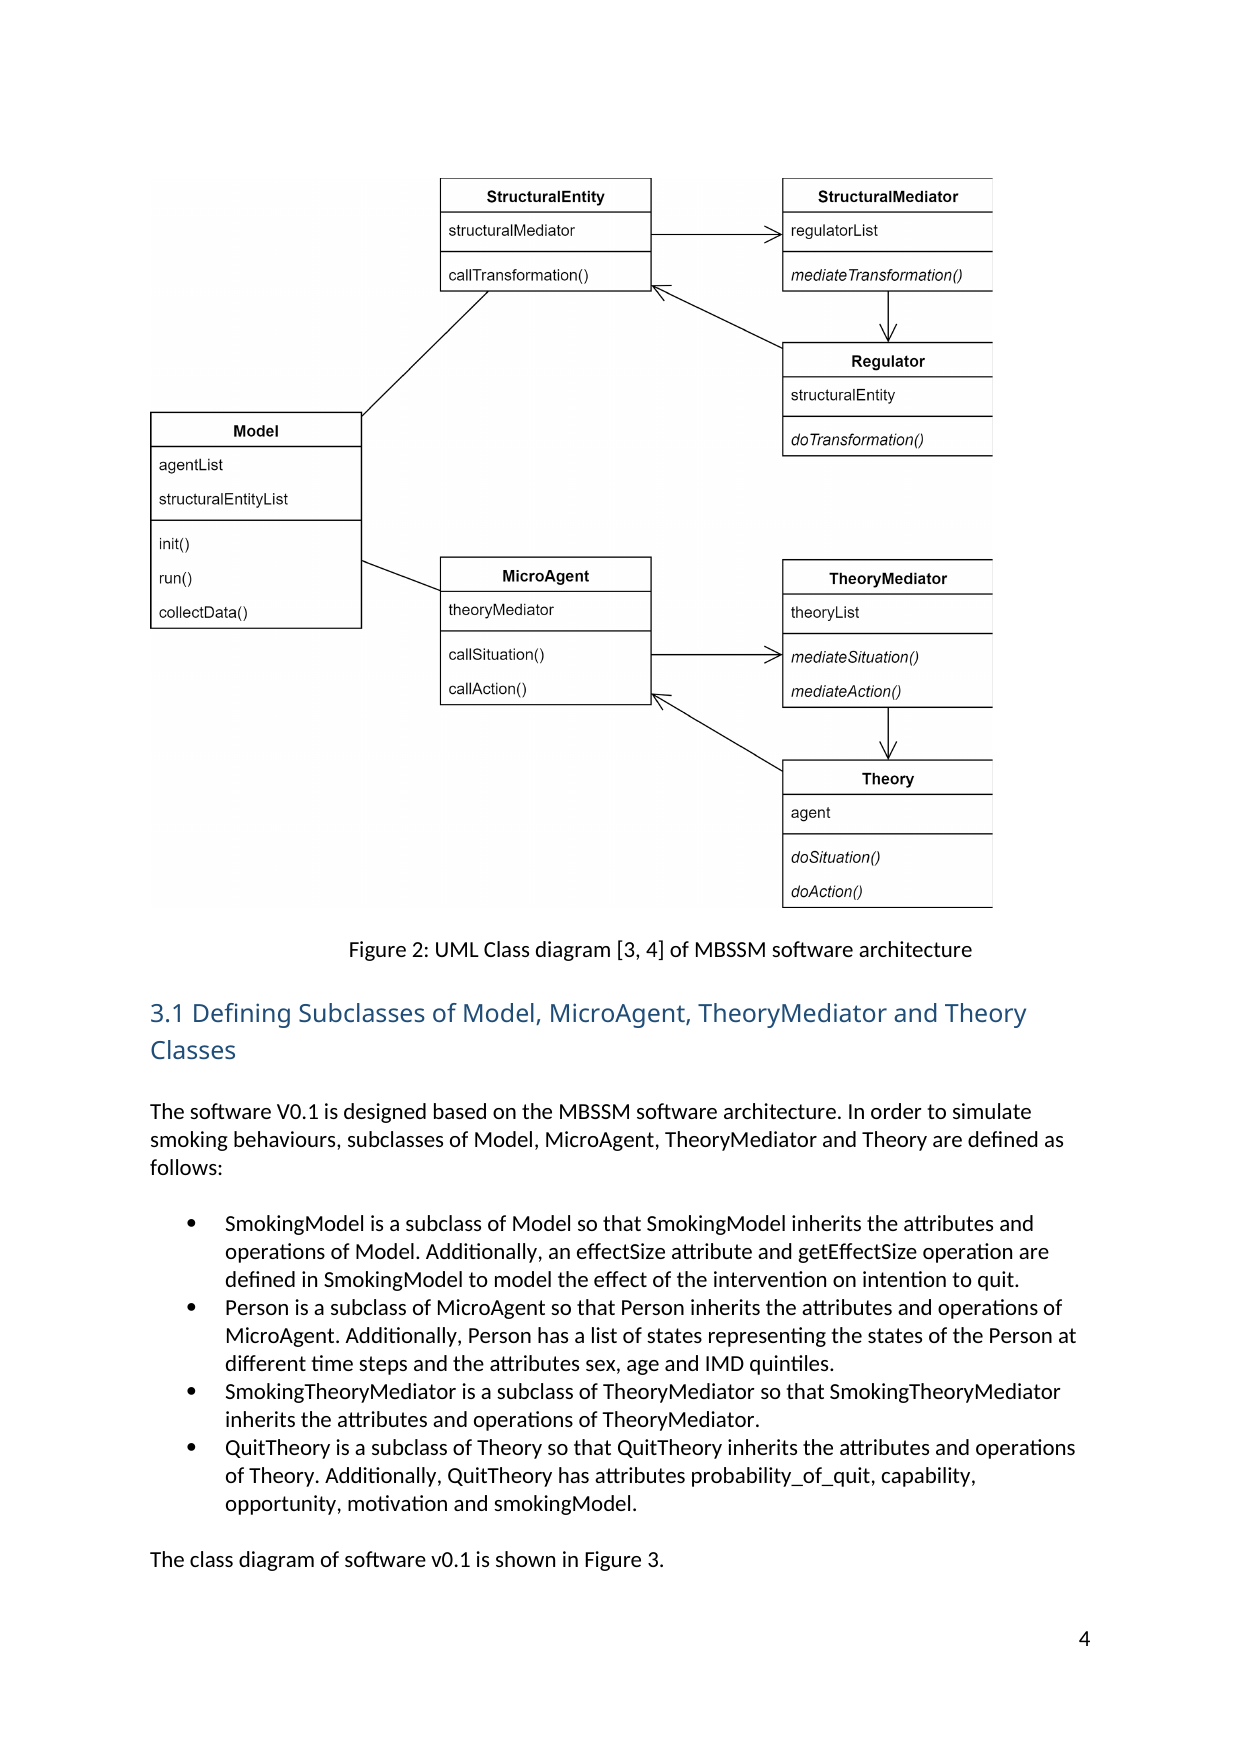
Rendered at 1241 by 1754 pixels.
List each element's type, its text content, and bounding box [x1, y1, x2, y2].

text The software V0.1 is designed based on the MBSSM software architecture. In order to simulate smoking behaviours, subclasses of Model, MicroAgent, TheoryMediator and Theory are defined as follows: [150, 1097, 1090, 1181]
list SmokingTheoryMediator is a subclass of TheoryMediator so that SmokingTheoryMediator inherits the attributes and operations of TheoryMediator. [187, 1377, 1090, 1433]
text The class diagram of software v0.1 is shown in Figure 3. [150, 1545, 1090, 1573]
text Figure 2: UML Class diagram [3, 4] of MBSSM software architecture [150, 935, 1090, 963]
subtitle 3.1 Defining Subclasses of Model, MicroAgent, TheoryMediator and Theory Classes [150, 996, 1090, 1066]
list SmokingModel is a subclass of Model so that SmokingModel inherits the attributes and operations of Model. Additionally, an effectSize attribute and getEffectSize operation are defined in SmokingModel to model the effect of the intervention on intention to quit. [187, 1209, 1090, 1293]
list QuitTheory is a subclass of Theory so that QuitTheory inherits the attributes and operations of Theory. Additionally, QuitTheory has attributes probability_of_quit, capability, opportunity, motivation and smokingModel. [187, 1433, 1090, 1517]
list Person is a subclass of MicroAgent so that Person inherits the attributes and operations of MicroAgent. Additionally, Person has a list of states representing the states of the Person at different time steps and the attributes sex, age and IMD quintiles. [187, 1293, 1090, 1377]
